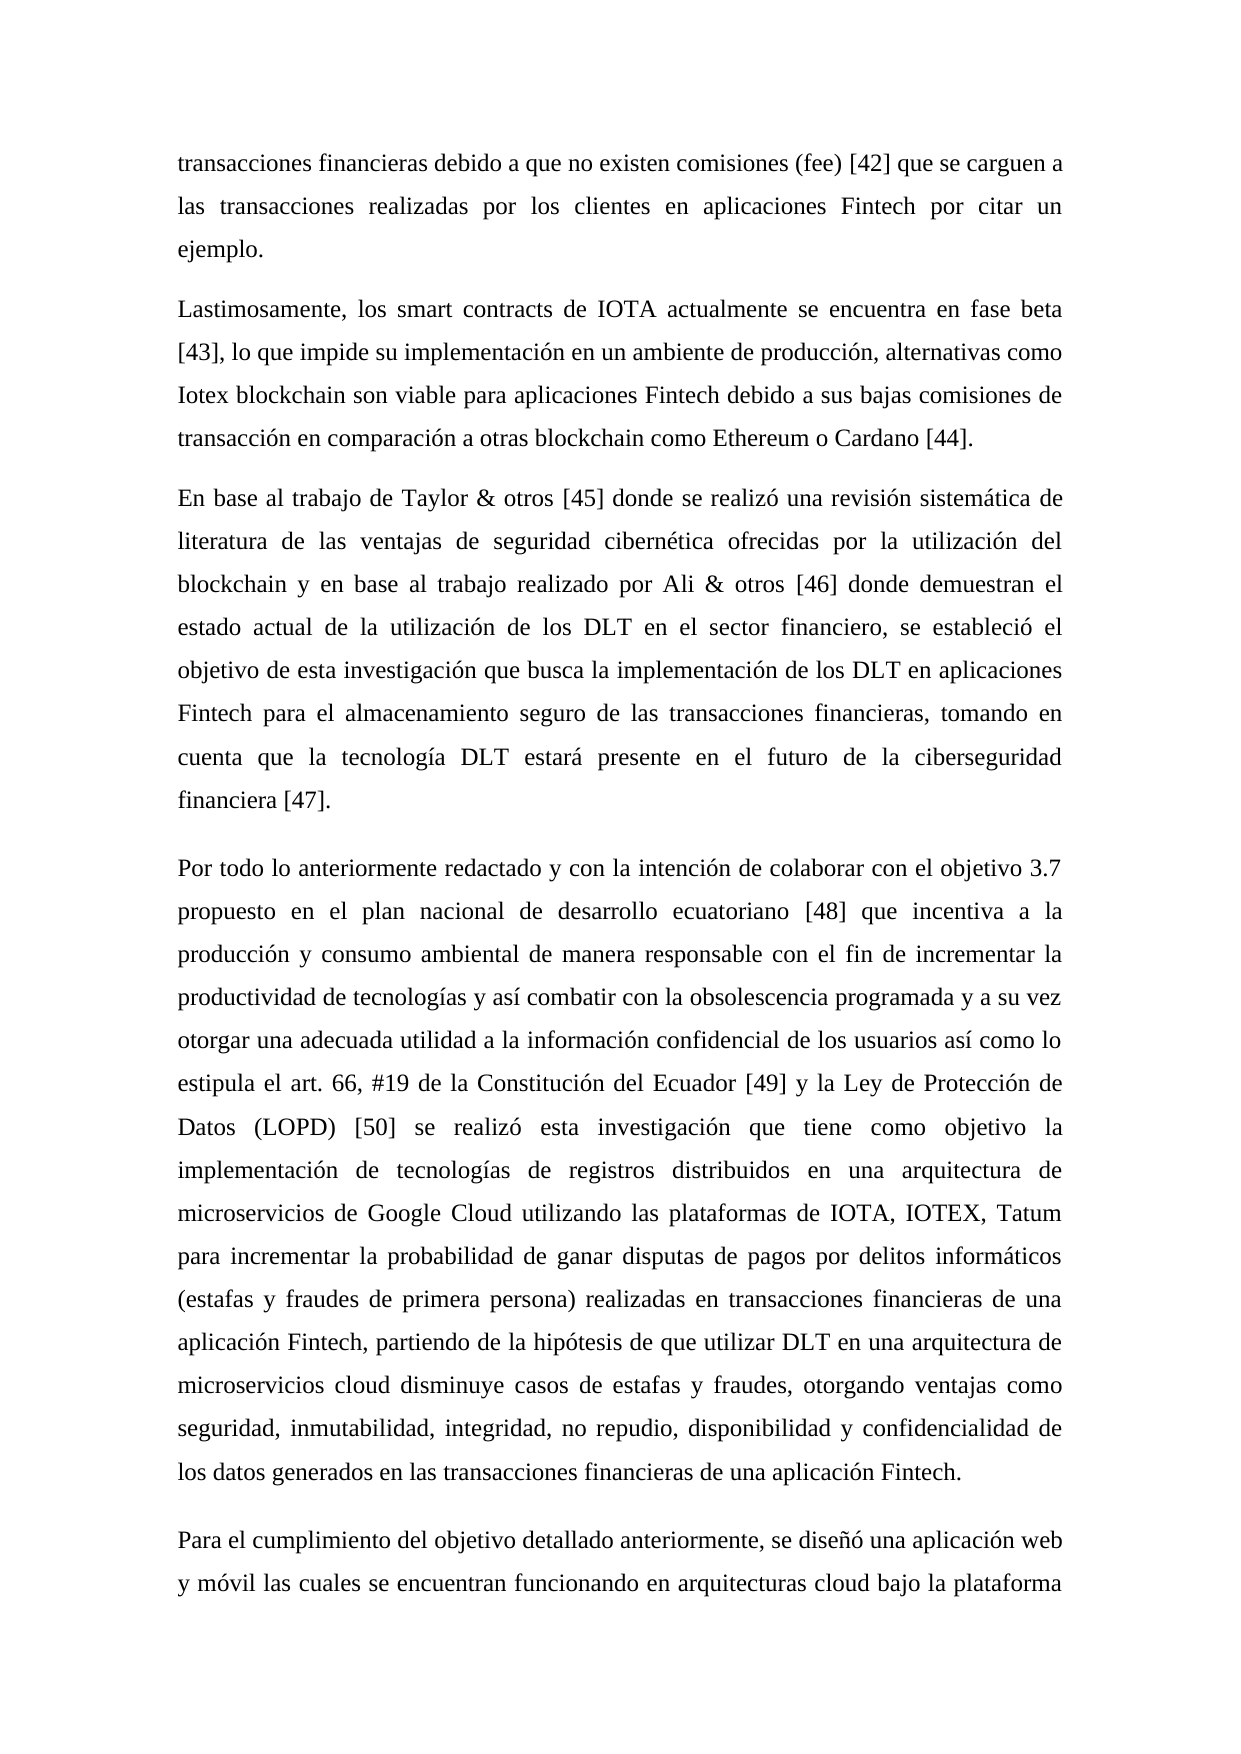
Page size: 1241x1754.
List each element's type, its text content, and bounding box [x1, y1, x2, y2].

text Lastimosamente, los smart contracts de IOTA actualmente se encuentra en fase beta , lo que impide su implementación en un ambiente de producción, alternativas como Iotex blockchain son viable para aplicaciones Fintech debido a sus bajas comisiones de transacción en comparación a otras blockchain como Ethereum o Cardano . [177, 294, 1063, 452]
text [177, 1525, 1063, 1597]
text Por todo lo anteriormente redactado y con la intención de colaborar con el objetivo 3.7 propuesto en el plan nacional de desarrollo ecuatoriano que incentiva a la producción y consumo ambiental de manera responsable con el fin de incrementar la productividad de tecnologías y así combatir con la obsolescencia programada y a su vez otorgar una adecuada utilidad a la información confidencial de los usuarios así como lo estipula el art. 66, #19 de la Constitución del Ecuador y la Ley de Protección de Datos (LOPD) se realizó esta investigación que tiene como objetivo la implementación de tecnologías de registros distribuidos en una arquitectura de microservicios de Google Cloud utilizando las plataformas de IOTA, IOTEX, Tatum para incrementar la probabilidad de ganar disputas de pagos por delitos informáticos (estafas y fraudes de primera persona) realizadas en transacciones financieras de una aplicación Fintech, partiendo de la hipótesis de que utilizar DLT en una arquitectura de microservicios cloud disminuye casos de estafas y fraudes, otorgando ventajas como seguridad, inmutabilidad, integridad, no repudio, disponibilidad y confidencialidad de los datos generados en las transacciones financieras de una aplicación Fintech. [177, 853, 1063, 1485]
text En base al trabajo de Taylor & otros donde se realizó una revisión sistemática de literatura de las ventajas de seguridad cibernética ofrecidas por la utilización del blockchain y en base al trabajo realizado por Ali & otros donde demuestran el estado actual de la utilización de los DLT en el sector financiero, se estableció el objetivo de esta investigación que busca la implementación de los DLT en aplicaciones Fintech para el almacenamiento seguro de las transacciones financieras, tomando en cuenta que la tecnología DLT estará presente en el futuro de la ciberseguridad financiera . [177, 483, 1063, 813]
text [177, 148, 1063, 263]
